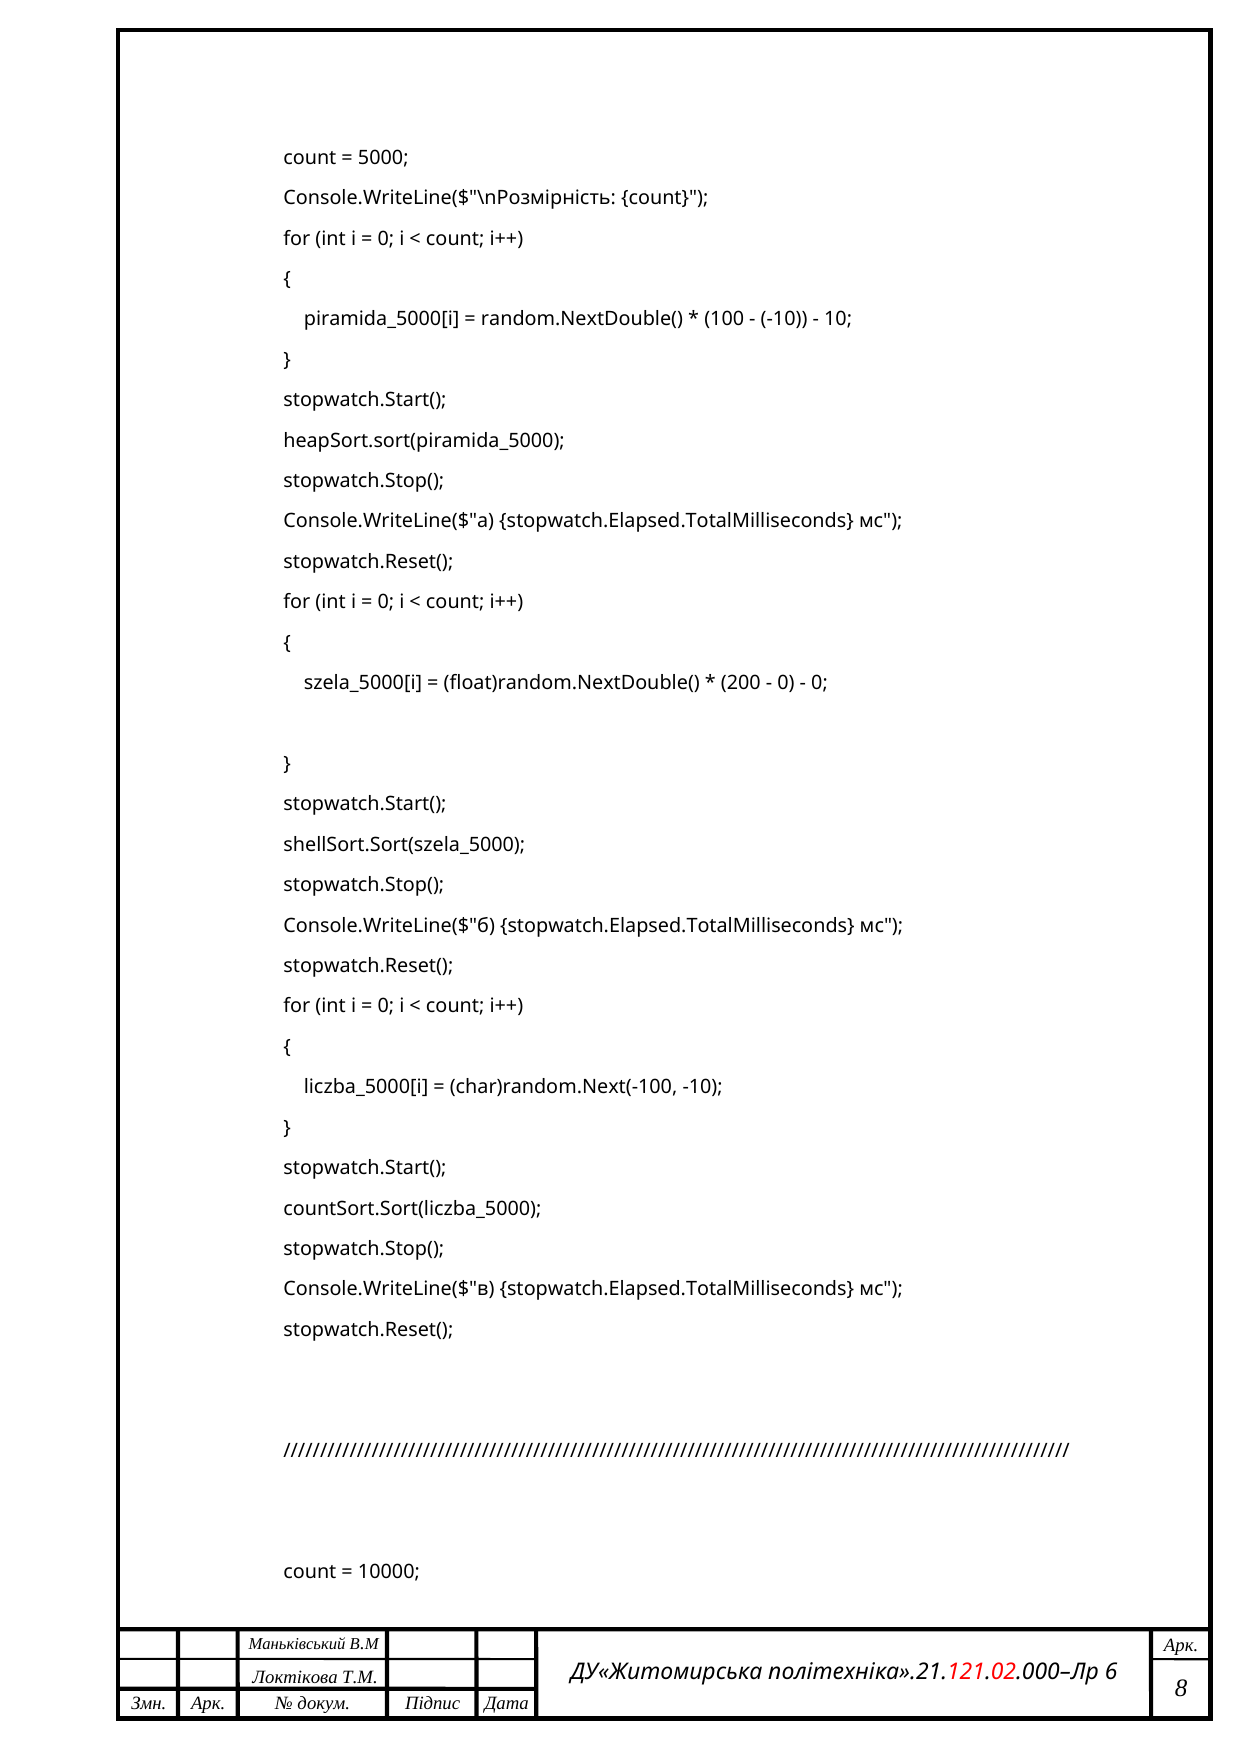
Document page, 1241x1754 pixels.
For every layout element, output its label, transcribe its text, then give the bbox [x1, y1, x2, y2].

text szela_5000[i] = (float)random.NextDouble() * (200 - 0) - 0; [148, 668, 1181, 695]
text stopwatch.Reset(); [148, 951, 1181, 978]
text liczba_5000[i] = (char)random.Next(-100, -10); [148, 1073, 1181, 1099]
text stopwatch.Stop(); [148, 871, 1181, 897]
text piramida_5000[i] = random.NextDouble() * (100 - (-10)) - 10; [148, 305, 1181, 332]
text Console.WriteLine($"\nРозмірність: {count}"); [148, 183, 1181, 210]
text stopwatch.Start(); [148, 790, 1181, 817]
text stopwatch.Reset(); [148, 1315, 1181, 1342]
text for (int i = 0; i < count; i++) [148, 224, 1181, 251]
text } [148, 1113, 1181, 1140]
text stopwatch.Stop(); [148, 466, 1181, 493]
text stopwatch.Stop(); [148, 1234, 1181, 1261]
text stopwatch.Start(); [148, 1153, 1181, 1180]
text { [148, 628, 1181, 655]
text { [148, 1032, 1181, 1059]
text /////////////////////////////////////////////////////////////////////////////////////////////////////////// [148, 1436, 1181, 1463]
text countSort.Sort(liczba_5000); [148, 1194, 1181, 1221]
text Console.WriteLine($"а) {stopwatch.Elapsed.TotalMilliseconds} мс"); [148, 507, 1181, 534]
text for (int i = 0; i < count; i++) [148, 992, 1181, 1019]
text count = 5000; [148, 143, 1181, 170]
text } [148, 345, 1181, 372]
text shellSort.Sort(szela_5000); [148, 830, 1181, 857]
text stopwatch.Start(); [148, 386, 1181, 412]
text { [148, 264, 1181, 291]
text for (int i = 0; i < count; i++) [148, 588, 1181, 614]
text } [148, 749, 1181, 776]
text stopwatch.Reset(); [148, 547, 1181, 574]
text Console.WriteLine($"в) {stopwatch.Elapsed.TotalMilliseconds} мс"); [148, 1275, 1181, 1302]
text count = 10000; [148, 1558, 1181, 1584]
text heapSort.sort(piramida_5000); [148, 426, 1181, 453]
text Console.WriteLine($"б) {stopwatch.Elapsed.TotalMilliseconds} мс"); [148, 911, 1181, 938]
